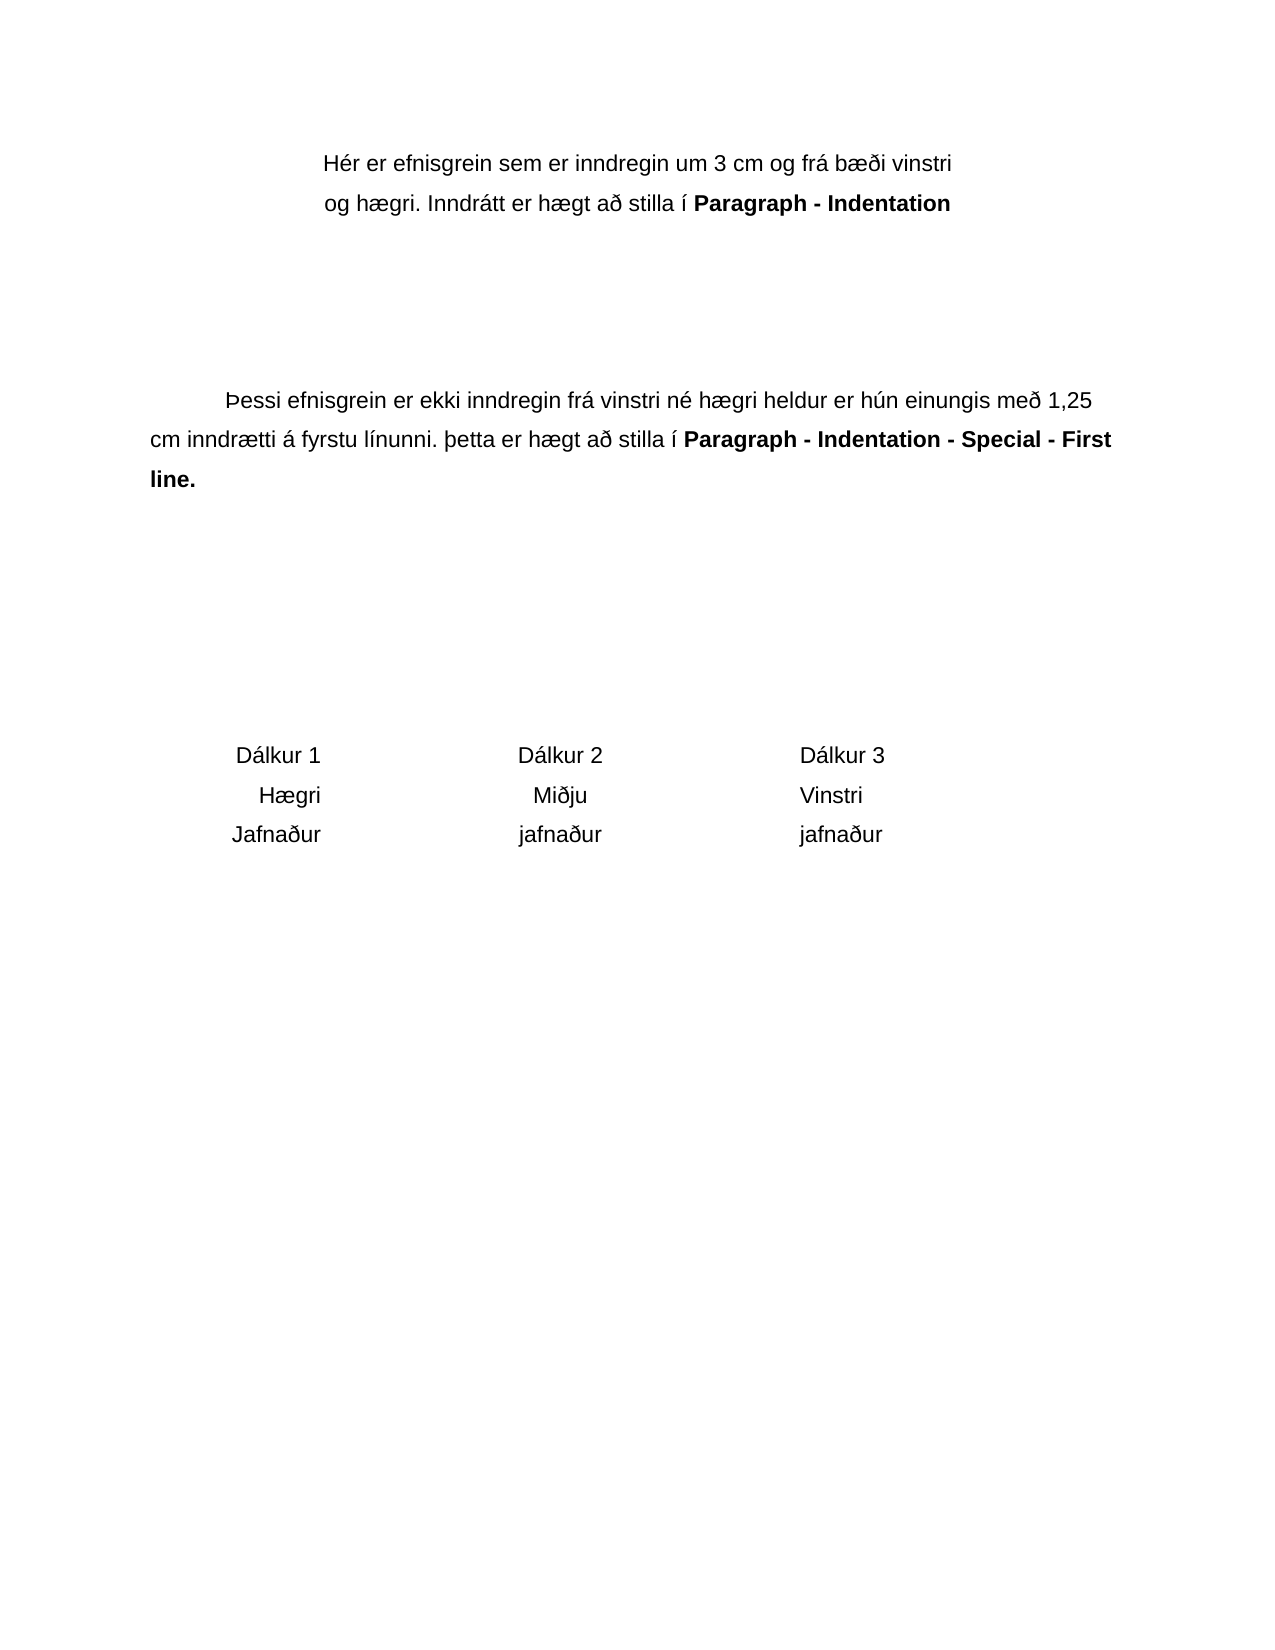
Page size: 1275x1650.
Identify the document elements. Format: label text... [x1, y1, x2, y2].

text Jafnaður jafnaður jafnaður [150, 821, 1125, 847]
text og hægri. Inndrátt er hægt að stilla í Paragraph - Indentation [150, 189, 1125, 216]
text Hér er efnisgrein sem er inndregin um 3 cm og frá bæði vinstri [150, 150, 1125, 176]
text Hægri Miðju Vinstri [150, 782, 1125, 808]
text Dálkur 1 Dálkur 2 Dálkur 3 [150, 742, 1125, 768]
text Þessi efnisgrein er ekki inndregin frá vinstri né hægri heldur er hún einungis með 1,25 cm inndrætti á fyrstu línunni. þetta er hægt að stilla í Paragraph - Indentation - Special - First line. [150, 387, 1125, 492]
